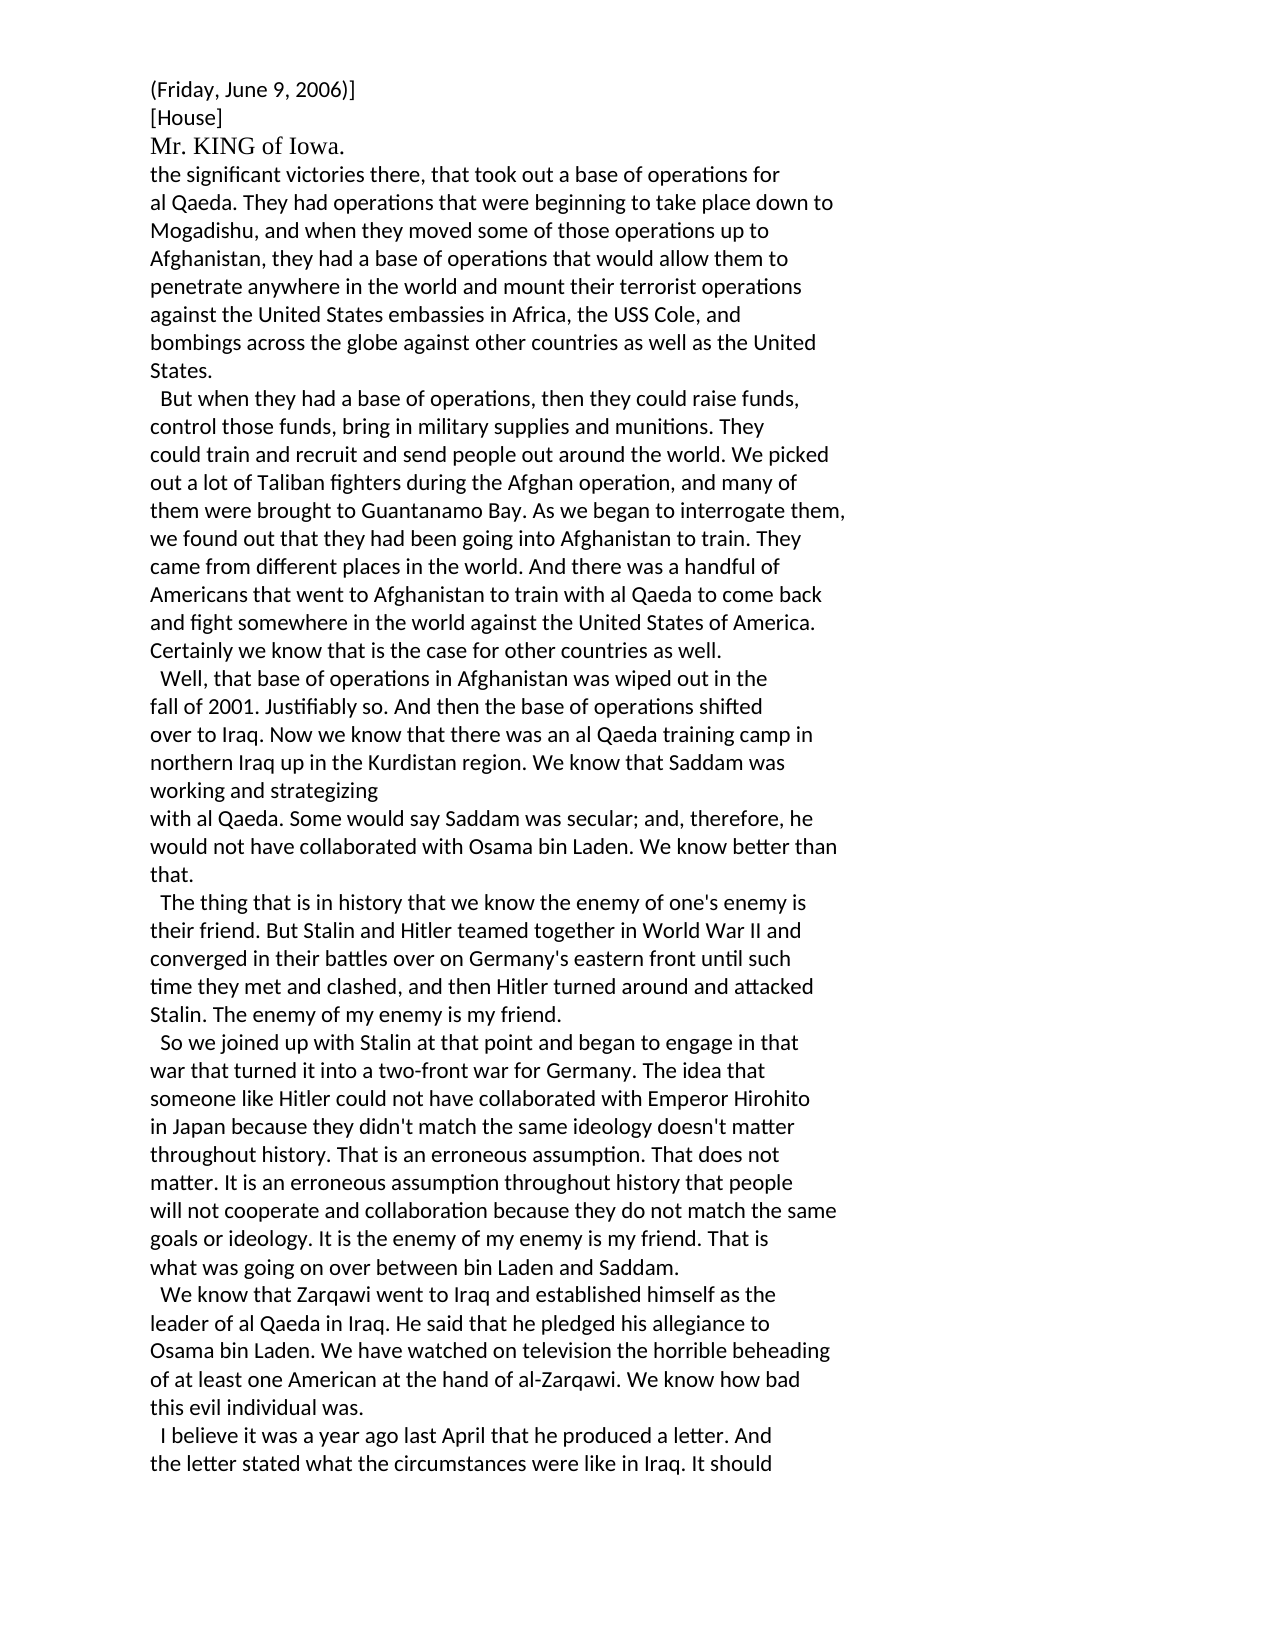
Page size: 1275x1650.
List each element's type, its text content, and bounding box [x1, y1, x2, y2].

text Afghanistan, they had a base of operations that would allow them to [150, 244, 1125, 272]
text Osama bin Laden. We have watched on television the horrible beheading [150, 1337, 1125, 1365]
text The thing that is in history that we know the enemy of one's enemy is [150, 888, 1125, 916]
text could train and recruit and send people out around the world. We picked [150, 440, 1125, 468]
text But when they had a base of operations, then they could raise funds, [150, 384, 1125, 412]
text someone like Hitler could not have collaborated with Emperor Hirohito [150, 1084, 1125, 1112]
text al Qaeda. They had operations that were beginning to take place down to [150, 188, 1125, 216]
text I believe it was a year ago last April that he produced a letter. And [150, 1421, 1125, 1449]
text war that turned it into a two-front war for Germany. The idea that [150, 1056, 1125, 1084]
text Stalin. The enemy of my enemy is my friend. [150, 1000, 1125, 1028]
text over to Iraq. Now we know that there was an al Qaeda training camp in [150, 720, 1125, 748]
text leader of al Qaeda in Iraq. He said that he pledged his allegiance to [150, 1309, 1125, 1337]
text their friend. But Stalin and Hitler teamed together in World War II and [150, 916, 1125, 944]
text fall of 2001. Justifiably so. And then the base of operations shifted [150, 692, 1125, 720]
text the letter stated what the circumstances were like in Iraq. It should [150, 1449, 1125, 1477]
text bombings across the globe against other countries as well as the United [150, 328, 1125, 356]
text in Japan because they didn't match the same ideology doesn't matter [150, 1112, 1125, 1141]
text Certainly we know that is the case for other countries as well. [150, 636, 1125, 664]
text converged in their battles over on Germany's eastern front until such [150, 944, 1125, 972]
text the significant victories there, that took out a base of operations for [150, 160, 1125, 188]
text Mogadishu, and when they moved some of those operations up to [150, 216, 1125, 244]
text northern Iraq up in the Kurdistan region. We know that Saddam was [150, 748, 1125, 776]
text that. [150, 860, 1125, 888]
text out a lot of Taliban fighters during the Afghan operation, and many of [150, 468, 1125, 496]
text time they met and clashed, and then Hitler turned around and attacked [150, 972, 1125, 1000]
text we found out that they had been going into Afghanistan to train. They [150, 524, 1125, 552]
text So we joined up with Stalin at that point and began to engage in that [150, 1028, 1125, 1056]
text this evil individual was. [150, 1393, 1125, 1421]
text goals or ideology. It is the enemy of my enemy is my friend. That is [150, 1224, 1125, 1253]
text We know that Zarqawi went to Iraq and established himself as the [150, 1281, 1125, 1309]
text Well, that base of operations in Afghanistan was wiped out in the [150, 664, 1125, 692]
text would not have collaborated with Osama bin Laden. We know better than [150, 832, 1125, 860]
text matter. It is an erroneous assumption throughout history that people [150, 1168, 1125, 1197]
text throughout history. That is an erroneous assumption. That does not [150, 1141, 1125, 1168]
text them were brought to Guantanamo Bay. As we began to interrogate them, [150, 496, 1125, 524]
text working and strategizing [150, 776, 1125, 804]
text of at least one American at the hand of al-Zarqawi. We know how bad [150, 1365, 1125, 1393]
text against the United States embassies in Africa, the USS Cole, and [150, 300, 1125, 328]
text States. [150, 356, 1125, 384]
text Americans that went to Afghanistan to train with al Qaeda to come back [150, 580, 1125, 608]
text penetrate anywhere in the world and mount their terrorist operations [150, 272, 1125, 300]
text control those funds, bring in military supplies and munitions. They [150, 412, 1125, 440]
text and fight somewhere in the world against the United States of America. [150, 608, 1125, 636]
text what was going on over between bin Laden and Saddam. [150, 1253, 1125, 1281]
text with al Qaeda. Some would say Saddam was secular; and, therefore, he [150, 804, 1125, 832]
text will not cooperate and collaboration because they do not match the same [150, 1197, 1125, 1224]
text came from different places in the world. And there was a handful of [150, 552, 1125, 580]
